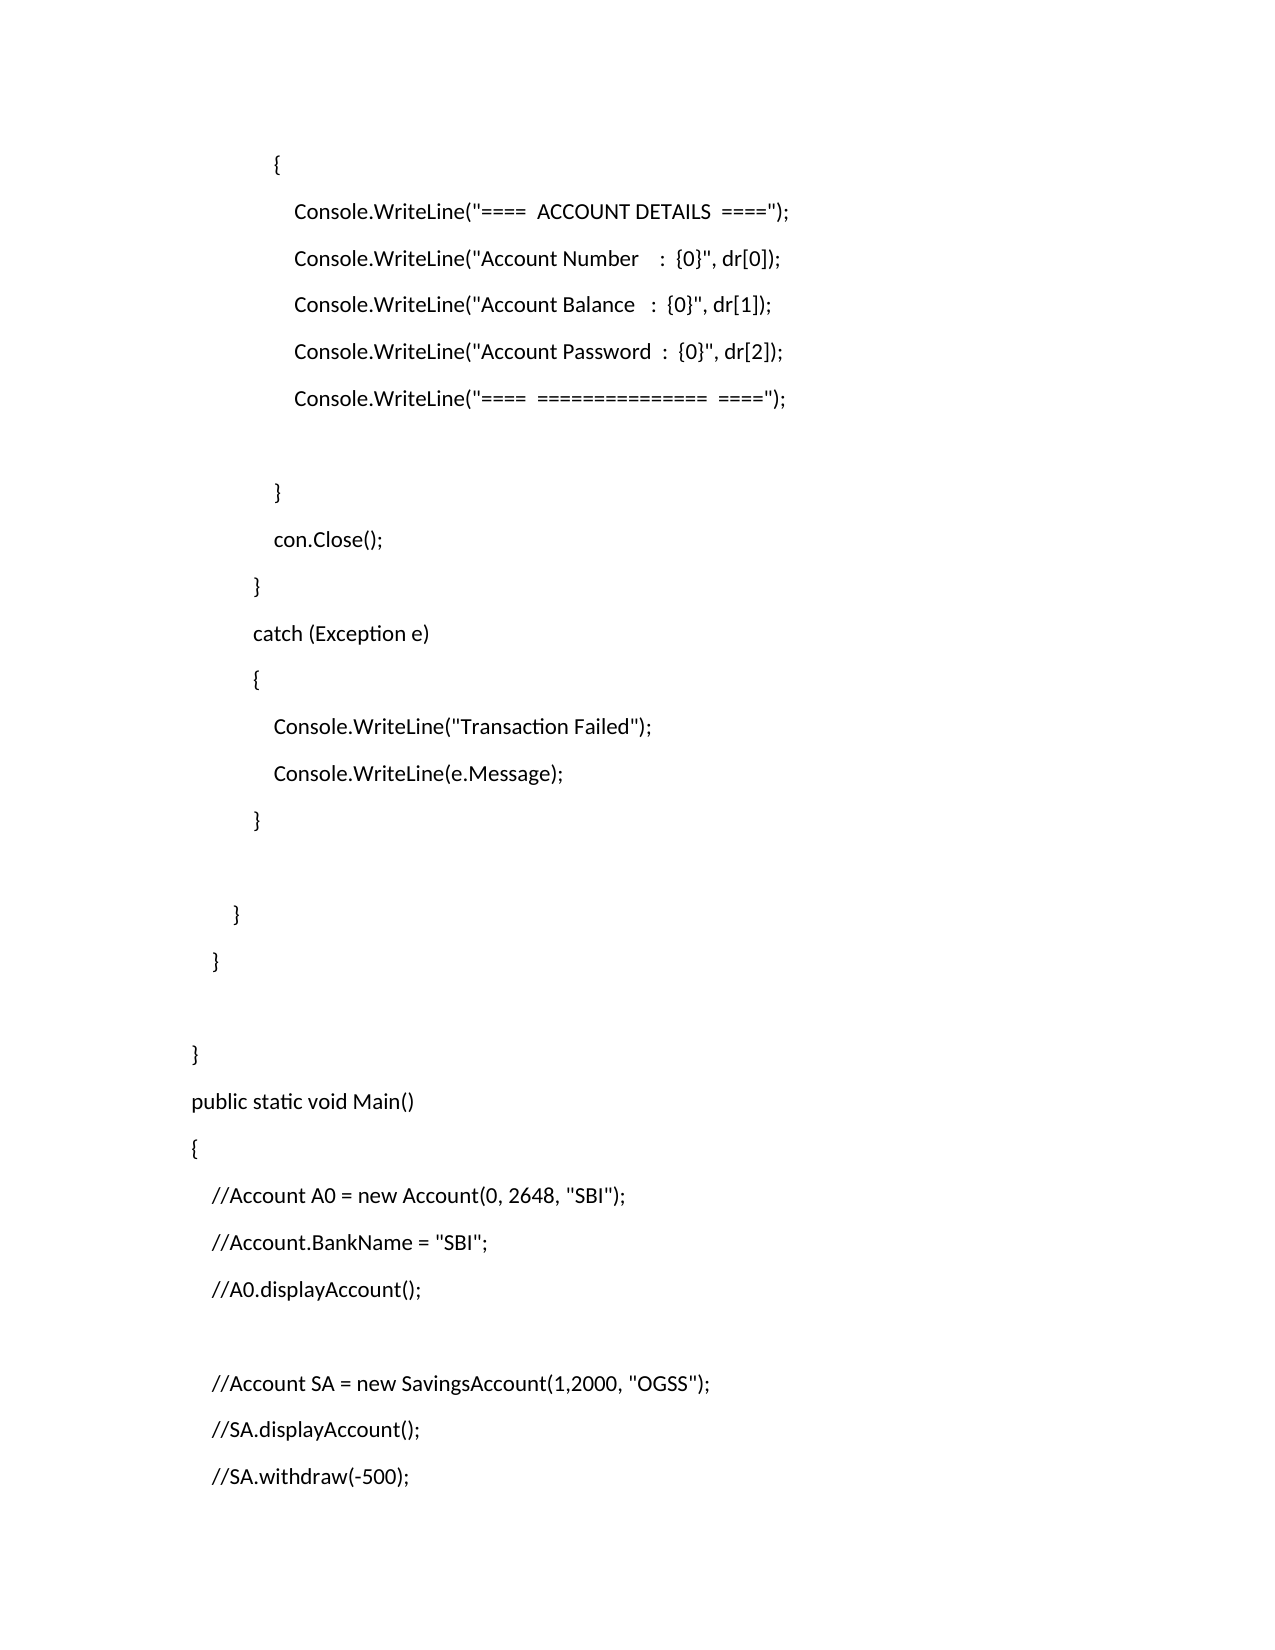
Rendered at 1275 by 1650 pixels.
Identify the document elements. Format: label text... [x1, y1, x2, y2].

text //A0.displayAccount(); [150, 1275, 1125, 1303]
text } [150, 900, 1125, 928]
text } [150, 1041, 1125, 1069]
text } [150, 806, 1125, 834]
text catch (Exception e) [150, 619, 1125, 647]
text public static void Main() [150, 1087, 1125, 1116]
text { [150, 666, 1125, 694]
text Console.WriteLine(e.Message); [150, 759, 1125, 787]
text { [150, 150, 1125, 178]
text //Account A0 = new Account(0, 2648, "SBI"); [150, 1181, 1125, 1209]
text Console.WriteLine("==== ACCOUNT DETAILS ===="); [150, 197, 1125, 225]
text Console.WriteLine("==== =============== ===="); [150, 384, 1125, 412]
text { [150, 1134, 1125, 1162]
text con.Close(); [150, 525, 1125, 553]
text Console.WriteLine("Transaction Failed"); [150, 712, 1125, 741]
text //Account SA = new SavingsAccount(1,2000, "OGSS"); [150, 1369, 1125, 1397]
text //SA.withdraw(-500); [150, 1462, 1125, 1491]
text Console.WriteLine("Account Password : {0}", dr[2]); [150, 337, 1125, 366]
text } [150, 947, 1125, 975]
text //Account.BankName = "SBI"; [150, 1228, 1125, 1256]
text } [150, 572, 1125, 600]
text Console.WriteLine("Account Balance : {0}", dr[1]); [150, 291, 1125, 319]
text //SA.displayAccount(); [150, 1416, 1125, 1444]
text Console.WriteLine("Account Number : {0}", dr[0]); [150, 244, 1125, 272]
text } [150, 478, 1125, 506]
